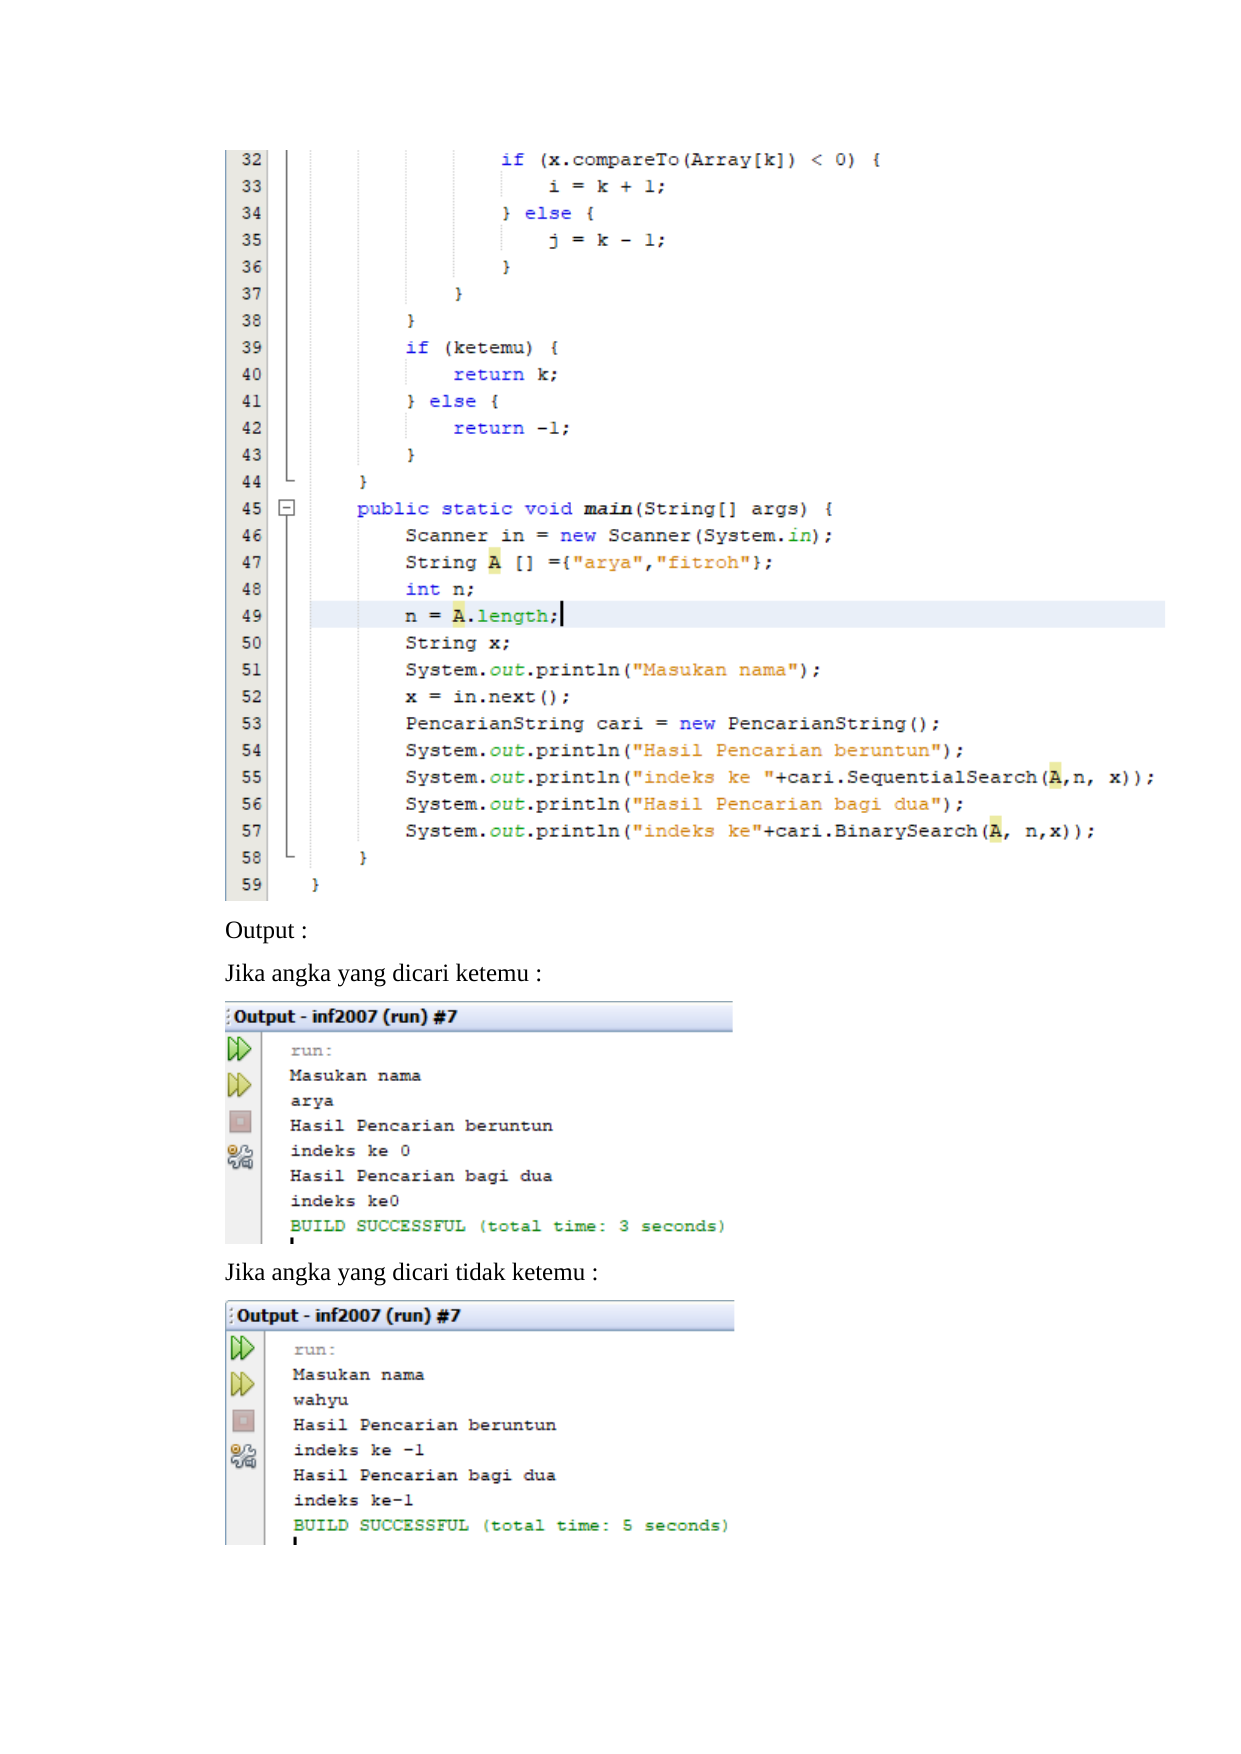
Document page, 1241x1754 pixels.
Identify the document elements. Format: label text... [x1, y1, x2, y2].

picture [225, 1300, 735, 1545]
list Jika angka yang dicari ketemu : [225, 958, 1090, 987]
picture [225, 1001, 733, 1244]
list Jika angka yang dicari tidak ketemu : [225, 1257, 1090, 1286]
list Output : [225, 915, 1090, 944]
picture [225, 150, 1166, 901]
